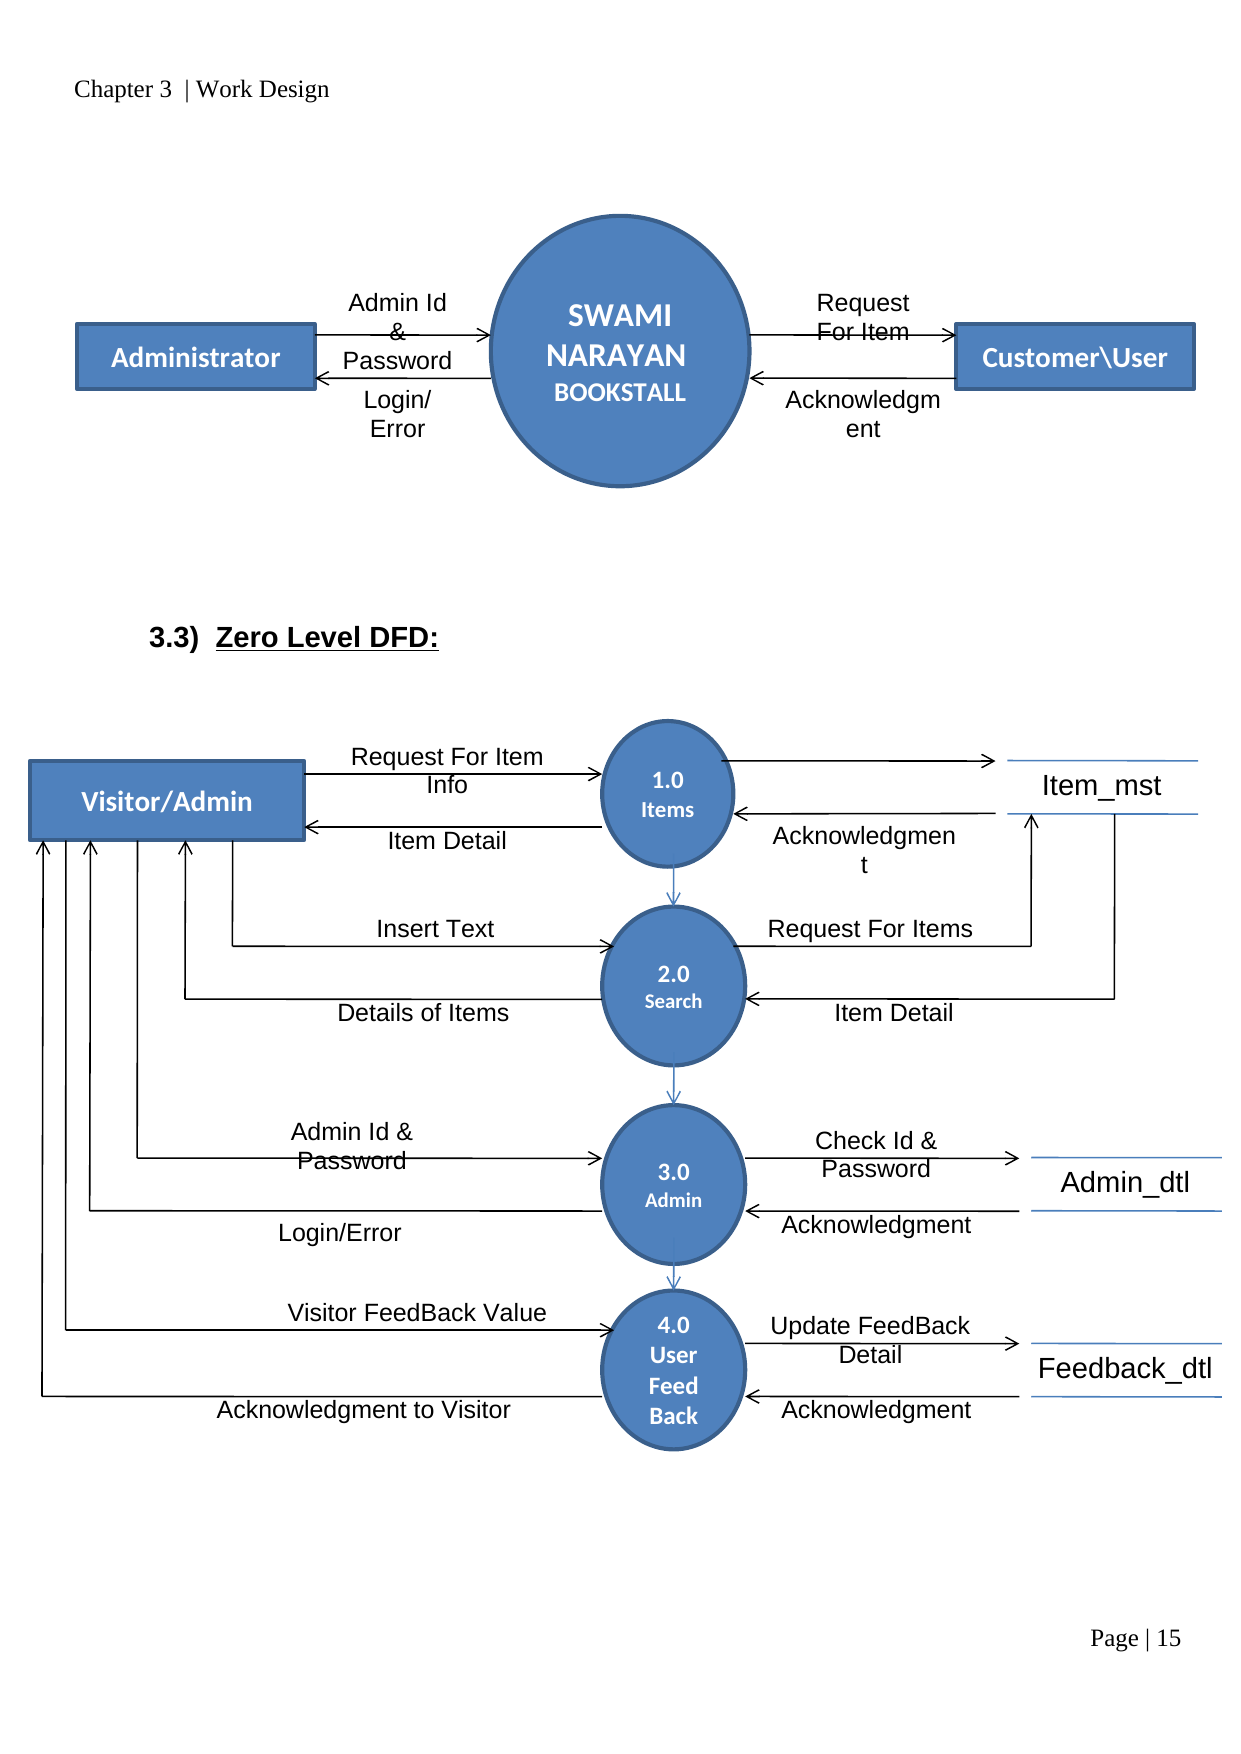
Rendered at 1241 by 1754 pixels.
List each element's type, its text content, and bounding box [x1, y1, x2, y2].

text 3.3) Zero Level DFD: [74, 621, 1181, 654]
